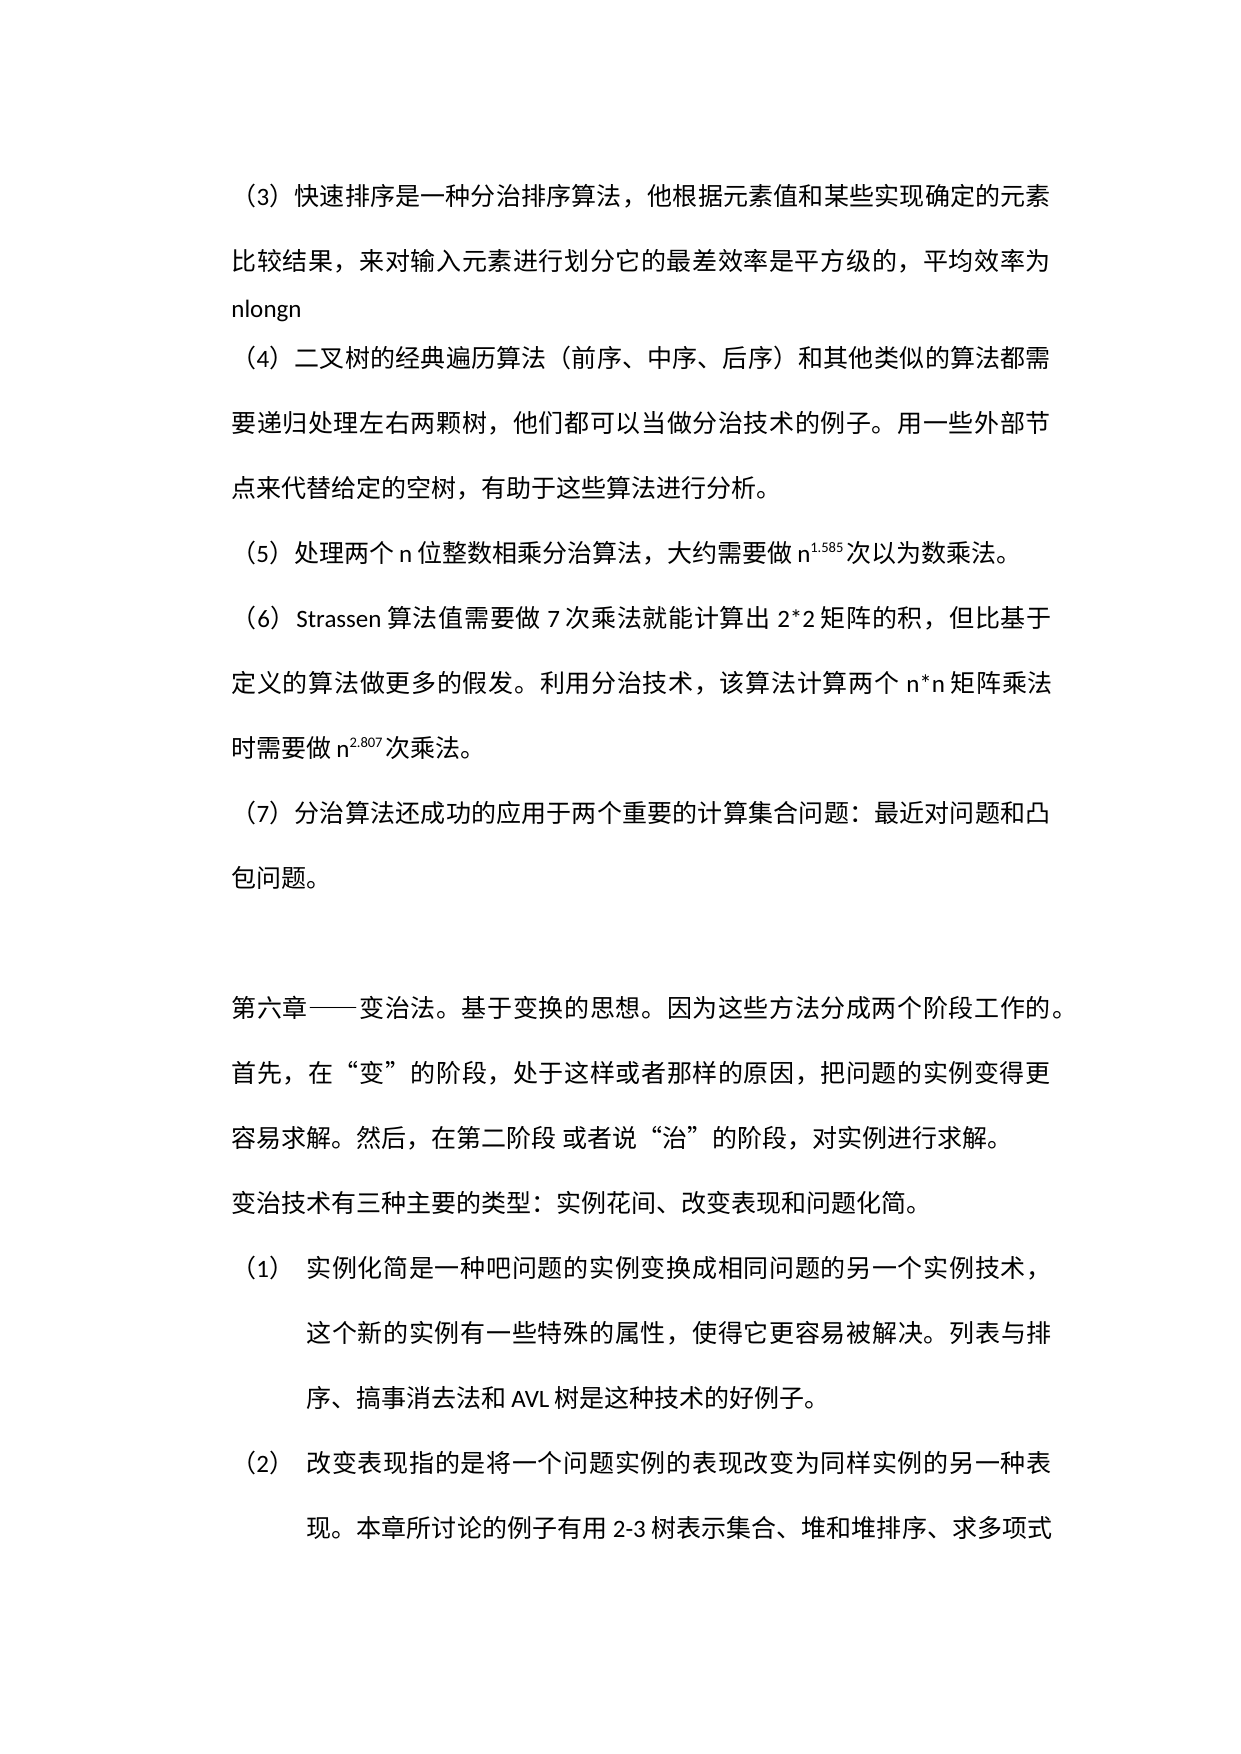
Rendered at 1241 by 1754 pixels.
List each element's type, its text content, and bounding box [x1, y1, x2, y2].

text （3）快速排序是一种分治排序算法，他根据元素值和某些实现确定的元素比较结果，来对输入元素进行划分它的最差效率是平方级的，平均效率为nlongn [231, 162, 1053, 324]
text （5）处理两个n位整数相乘分治算法，大约需要做n1.585次以为数乘法。 [231, 519, 1053, 584]
text （7）分治算法还成功的应用于两个重要的计算集合问题：最近对问题和凸包问题。 [231, 779, 1053, 909]
text 第六章——变治法。基于变换的思想。因为这些方法分成两个阶段工作的。首先，在“变”的阶段，处于这样或者那样的原因，把问题的实例变得更容易求解。然后，在第二阶段 或者说“治”的阶段，对实例进行求解。 [231, 974, 1053, 1169]
text （6）Strassen算法值需要做7次乘法就能计算出2*2矩阵的积，但比基于定义的算法做更多的假发。利用分治技术，该算法计算两个n*n矩阵乘法时需要做n2.807次乘法。 [231, 584, 1053, 779]
list 实例化简是一种吧问题的实例变换成相同问题的另一个实例技术，这个新的实例有一些特殊的属性，使得它更容易被解决。列表与排序、搞事消去法和AVL树是这种技术的好例子。 [231, 1234, 1053, 1429]
text （4）二叉树的经典遍历算法（前序、中序、后序）和其他类似的算法都需要递归处理左右两颗树，他们都可以当做分治技术的例子。用一些外部节点来代替给定的空树，有助于这些算法进行分析。 [231, 324, 1053, 519]
text 变治技术有三种主要的类型：实例花间、改变表现和问题化简。 [231, 1169, 1053, 1234]
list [231, 1429, 1053, 1559]
